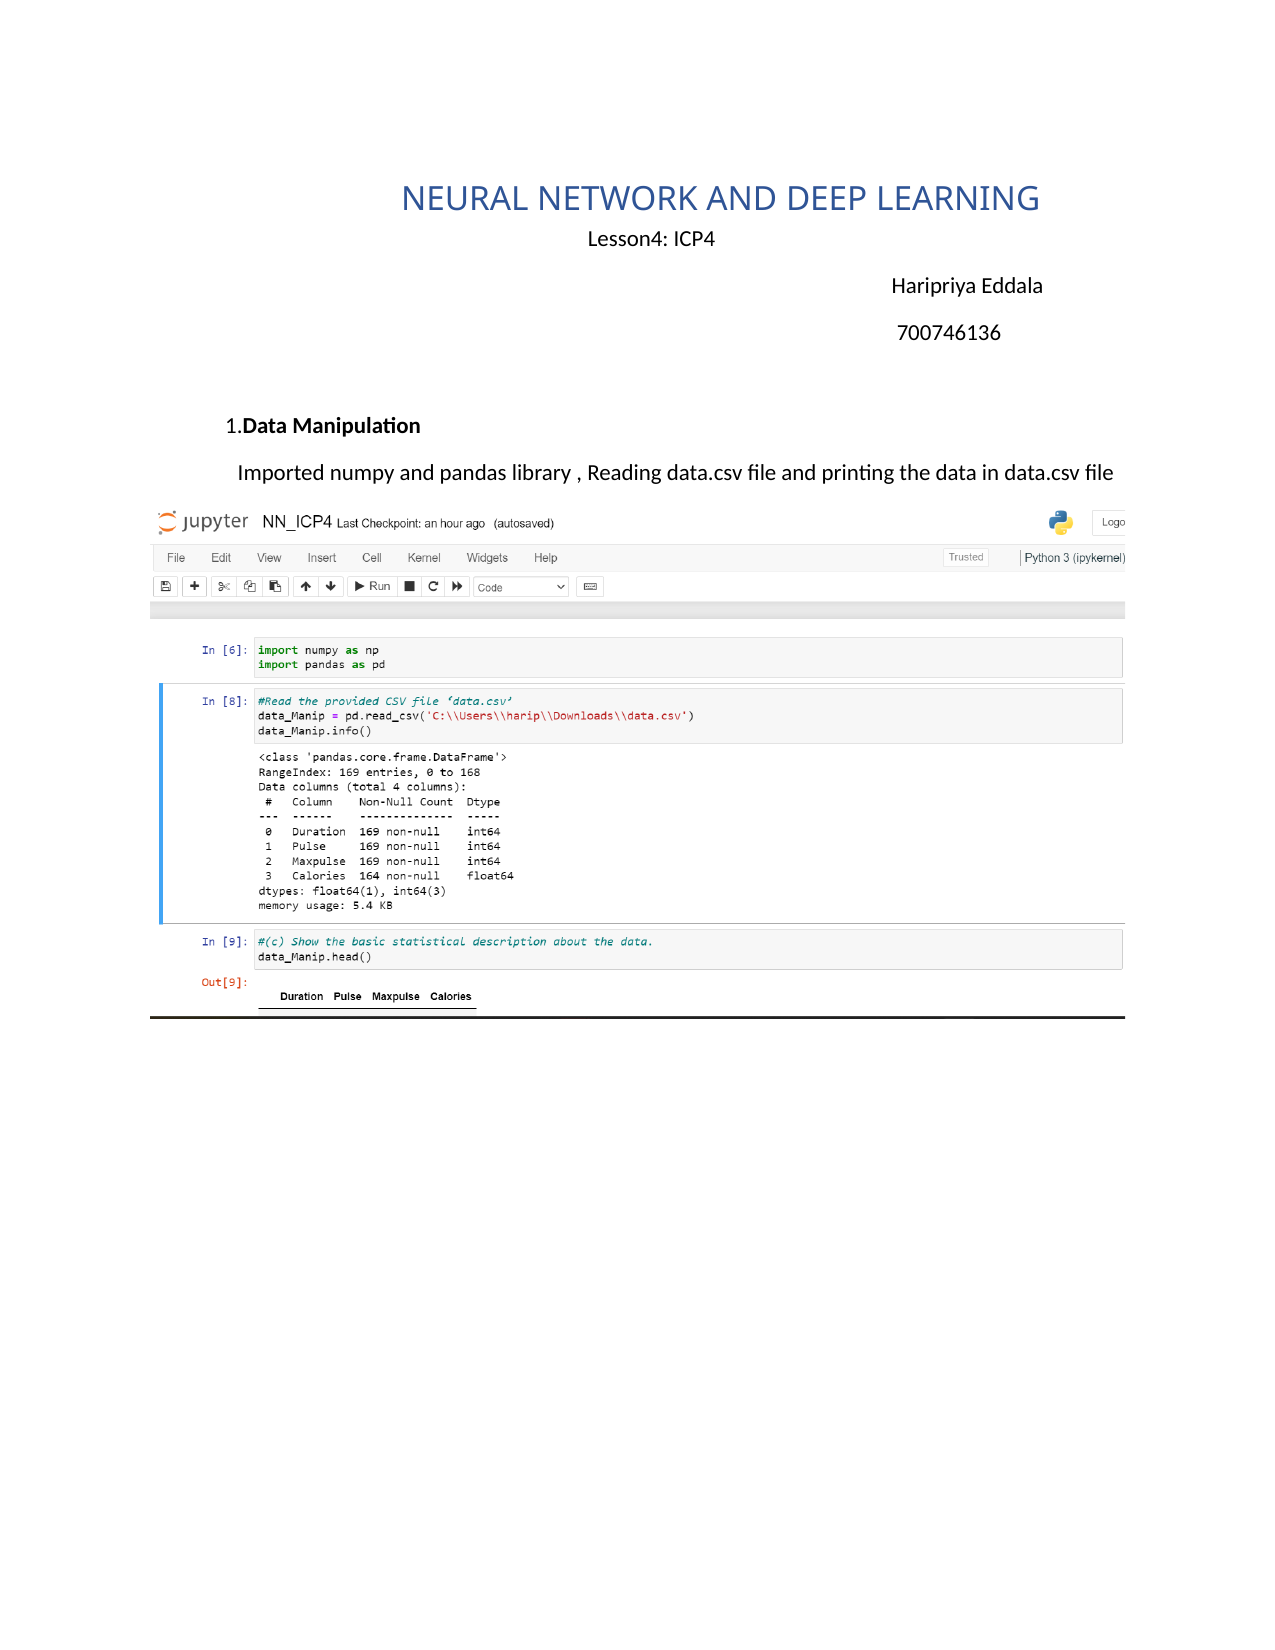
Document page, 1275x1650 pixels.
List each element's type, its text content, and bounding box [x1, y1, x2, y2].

text 700746136 [150, 318, 1125, 346]
text Haripriya Eddala [150, 271, 1125, 299]
subtitle NEURAL NETWORK AND DEEP LEARNING [150, 175, 1125, 220]
text Lesson4: ICP4 [150, 224, 1125, 252]
text Imported numpy and pandas library , Reading data.csv file and printing the data in data.csv file [150, 458, 1125, 486]
list 1.Data Manipulation [225, 411, 1125, 439]
picture [150, 505, 1125, 1019]
